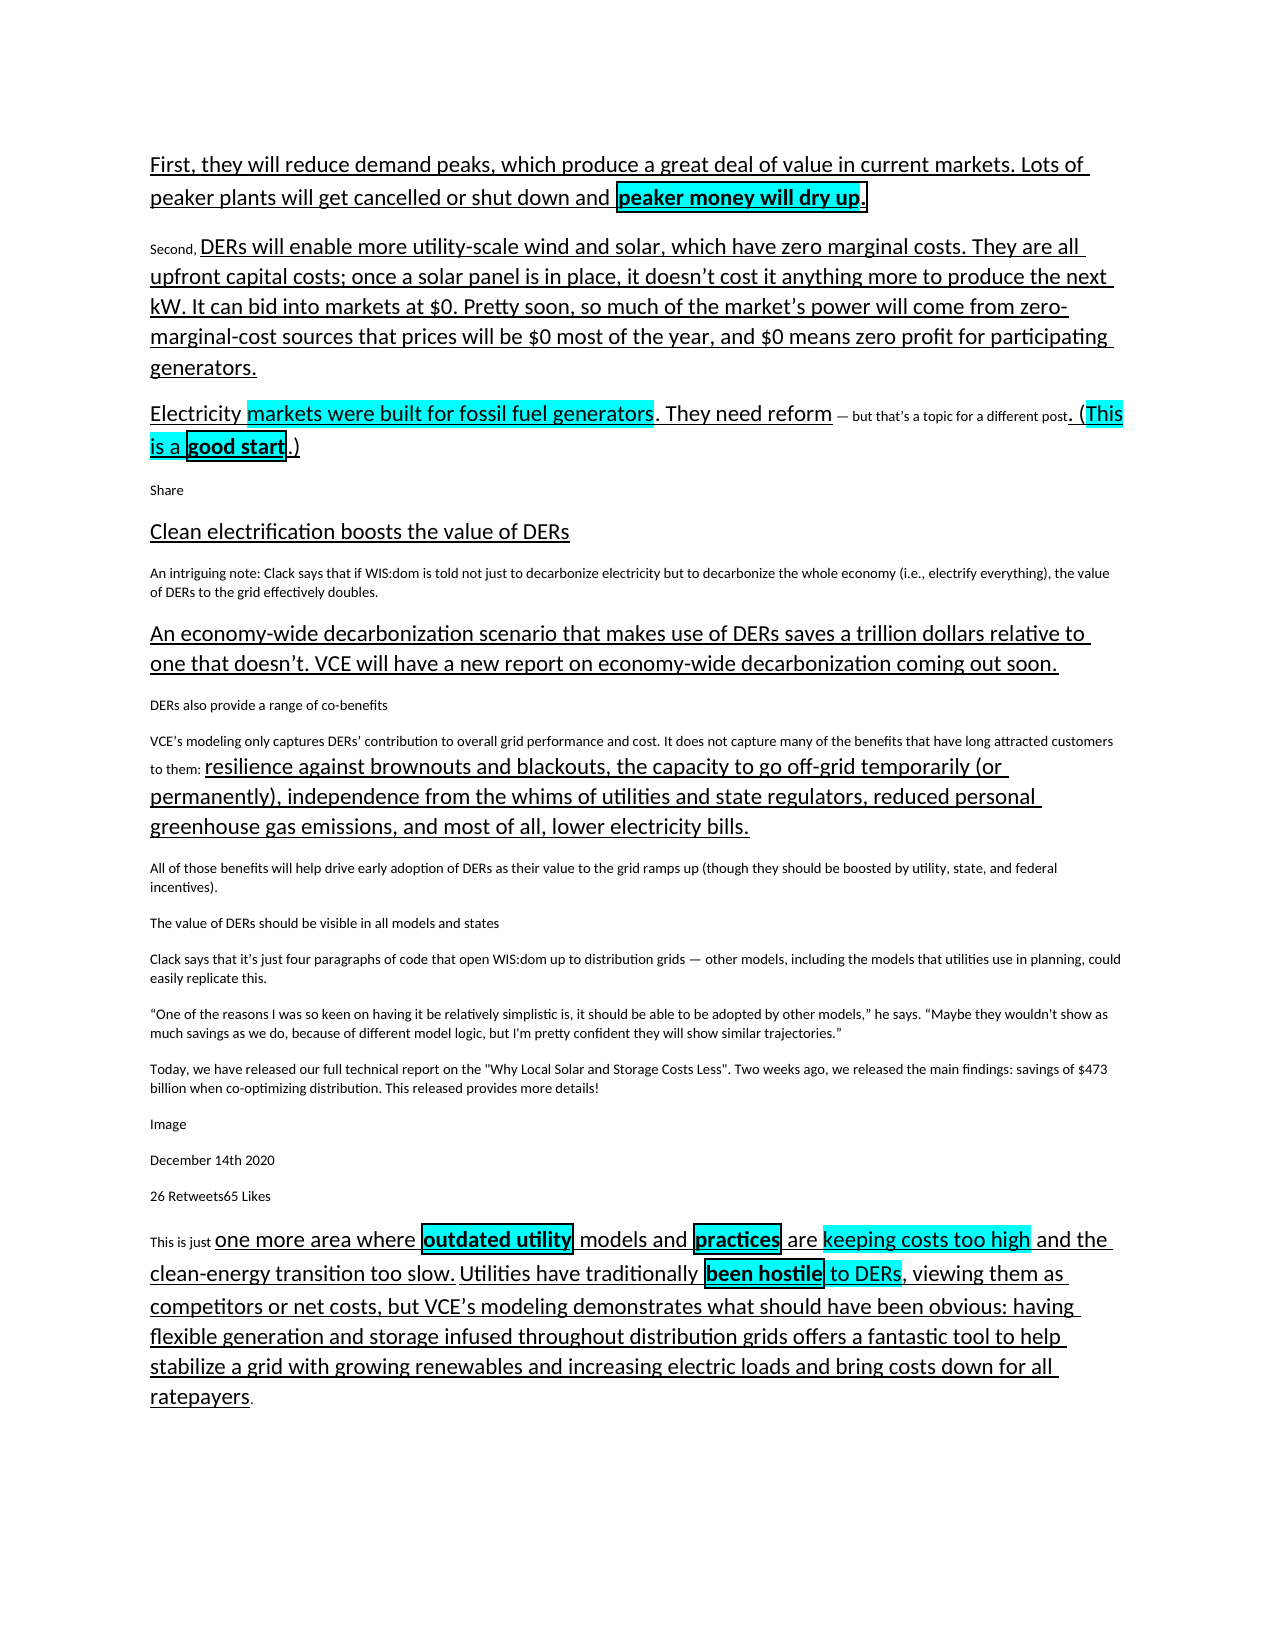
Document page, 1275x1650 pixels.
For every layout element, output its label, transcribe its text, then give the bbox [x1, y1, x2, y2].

text This is just one more area where outdated utility models and practices are keeping costs too high and the clean-energy transition too slow. Utilities have traditionally been hostile to DERs, viewing them as competitors or net costs, but VCE’s modeling demonstrates what should have been obvious: having flexible generation and storage infused throughout distribution grids offers a fantastic tool to help stabilize a grid with growing renewables and increasing electric loads and bring costs down for all ratepayers. [150, 1223, 1125, 1410]
text An intriguing note: Clack says that if WIS:dom is told not just to decarbonize electricity but to decarbonize the whole economy (i.e., electrify everything), the value of DERs to the grid effectively doubles. [150, 564, 1125, 601]
text DERs also provide a range of co-benefits [150, 696, 1125, 714]
text First, they will reduce demand peaks, which produce a great deal of value in current markets. Lots of peaker plants will get cancelled or shut down and peaker money will dry up. [150, 150, 1125, 213]
text December 14th 2020 [150, 1151, 1125, 1169]
text All of those benefits will help drive early adoption of DERs as their value to the grid ramps up (though they should be boosted by utility, state, and federal incentives). [150, 859, 1125, 896]
text The value of DERs should be visible in all models and states [150, 914, 1125, 932]
text “One of the reasons I was so keen on having it be relatively simplistic is, it should be able to be adopted by other models,” he says. “Maybe they wouldn't show as much savings as we do, because of different model logic, but I'm pretty confident they will show similar trajectories.” [150, 1005, 1125, 1042]
text Electricity markets were built for fossil fuel generators. They need reform — but that’s a topic for a different post. (This is a good start.) [150, 399, 1125, 462]
text An economy-wide decarbonization scenario that makes use of DERs saves a trillion dollars relative to one that doesn’t. VCE will have a new report on economy-wide decarbonization coming out soon. [150, 619, 1125, 677]
text Second, DERs will enable more utility-scale wind and solar, which have zero marginal costs. They are all upfront capital costs; once a solar panel is in place, it doesn’t cost it anything more to produce the next kW. It can bid into markets at $0. Pretty soon, so much of the market’s power will come from zero-marginal-cost sources that prices will be $0 most of the year, and $0 means zero profit for participating generators. [150, 232, 1125, 381]
text Clack says that it’s just four paragraphs of code that open WIS:dom up to distribution grids — other models, including the models that utilities use in planning, could easily replicate this. [150, 950, 1125, 987]
text Today, we have released our full technical report on the "Why Local Solar and Storage Costs Less". Two weeks ago, we released the main findings: savings of $473 billion when co-optimizing distribution. This released provides more details! [150, 1060, 1125, 1097]
text Image [150, 1115, 1125, 1133]
text 26 Retweets65 Likes [150, 1187, 1125, 1205]
text Share [150, 481, 1125, 499]
text Clean electrification boosts the value of DERs [150, 517, 1125, 545]
text VCE’s modeling only captures DERs’ contribution to overall grid performance and cost. It does not capture many of the benefits that have long attracted customers to them: resilience against brownouts and blackouts, the capacity to go off-grid temporarily (or permanently), independence from the whims of utilities and state regulators, reduced personal greenhouse gas emissions, and most of all, lower electricity bills. [150, 732, 1125, 841]
